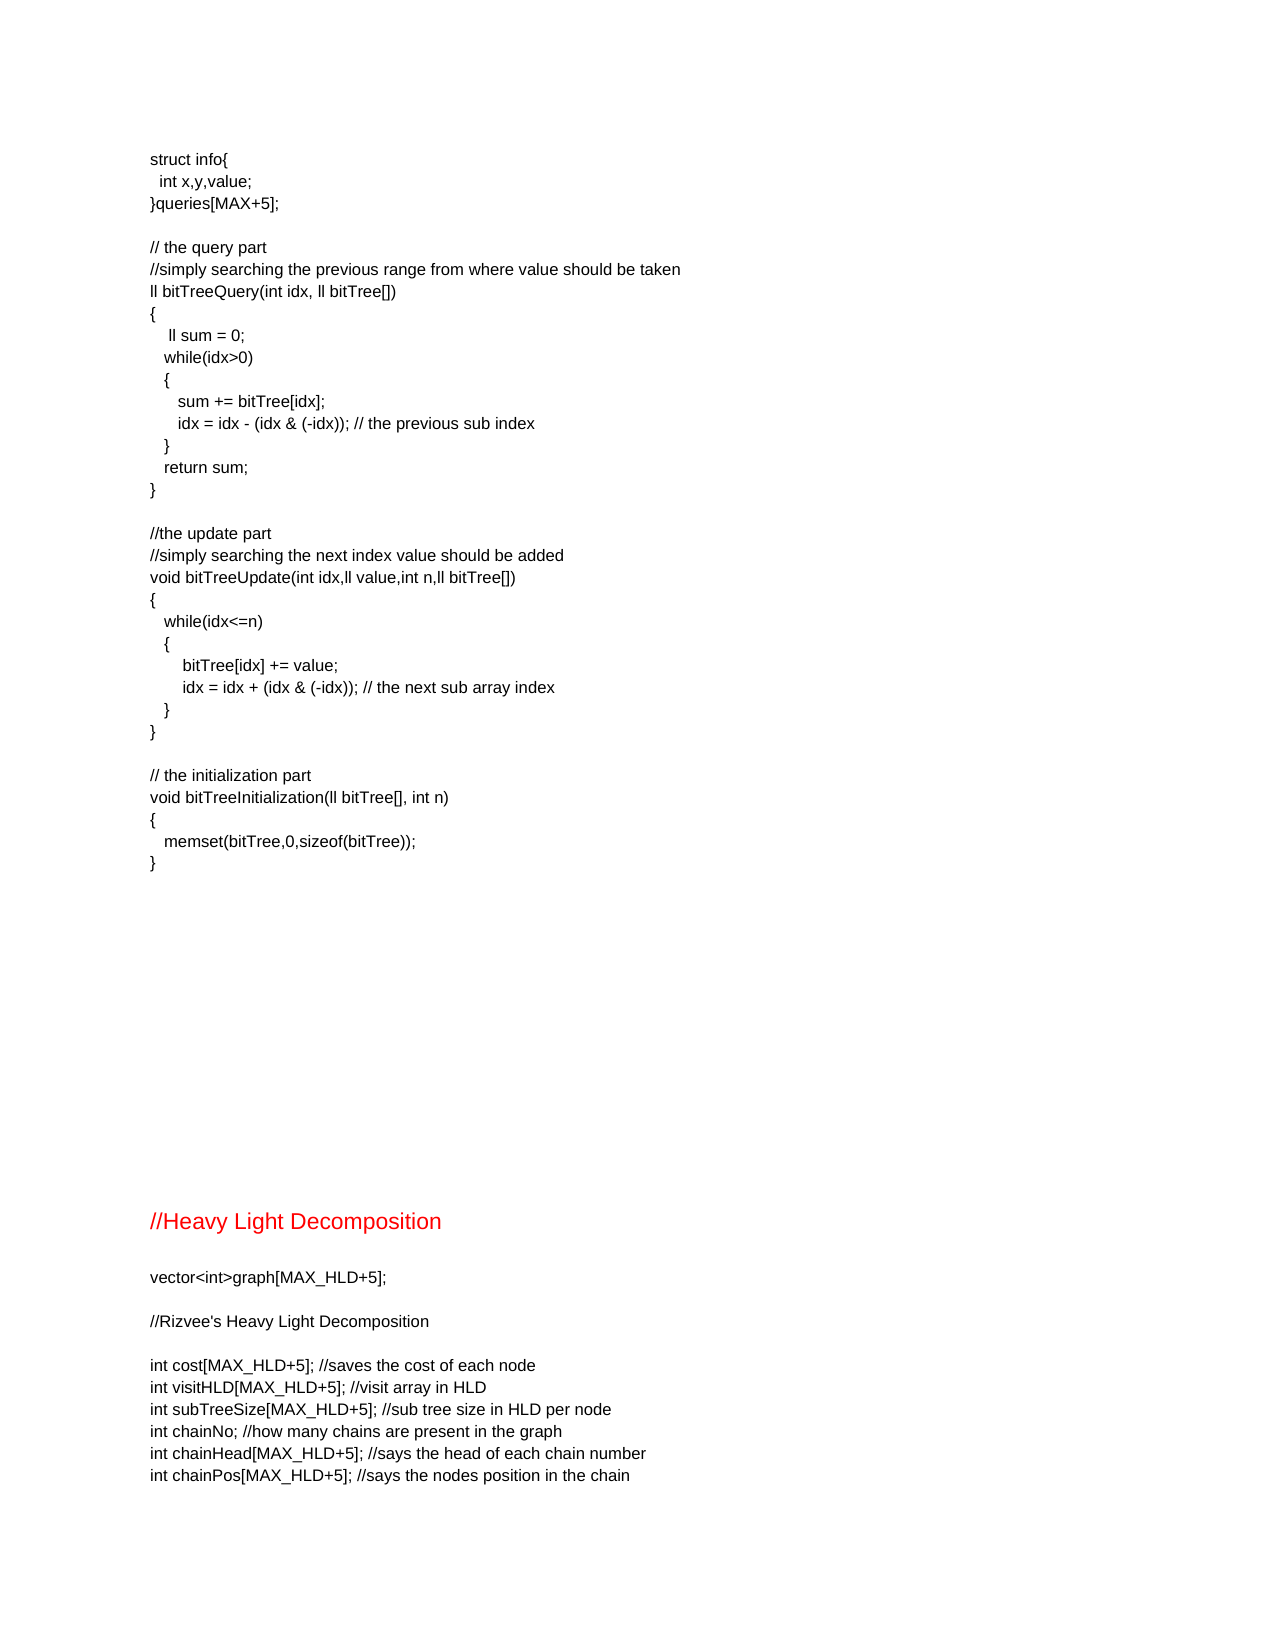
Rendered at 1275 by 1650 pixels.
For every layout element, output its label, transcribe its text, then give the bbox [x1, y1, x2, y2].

text // the query part [150, 238, 1125, 257]
text //simply searching the next index value should be added [150, 546, 1125, 565]
text while(idx<=n) [150, 612, 1125, 631]
text vector<int>graph[MAX_HLD+5]; [150, 1268, 1125, 1287]
text struct info{ [150, 150, 1125, 169]
text } [150, 853, 1125, 872]
text int chainPos[MAX_HLD+5]; //says the nodes position in the chain [150, 1466, 1125, 1485]
text { [150, 633, 1125, 653]
text int chainNo; //how many chains are present in the graph [150, 1422, 1125, 1441]
text } [150, 480, 1125, 499]
text } [150, 436, 1125, 455]
text int visitHLD[MAX_HLD+5]; //visit array in HLD [150, 1378, 1125, 1397]
text void bitTreeInitialization(ll bitTree[], int n) [150, 787, 1125, 807]
text idx = idx + (idx & (-idx)); // the next sub array index [150, 677, 1125, 697]
text { [150, 809, 1125, 828]
text int x,y,value; [150, 172, 1125, 191]
text ll bitTreeQuery(int idx, ll bitTree[]) [150, 282, 1125, 301]
text memset(bitTree,0,sizeof(bitTree)); [150, 831, 1125, 851]
text //simply searching the previous range from where value should be taken [150, 260, 1125, 279]
text //the update part [150, 524, 1125, 543]
text while(idx>0) [150, 348, 1125, 367]
text return sum; [150, 458, 1125, 477]
text ll sum = 0; [150, 326, 1125, 345]
text //Heavy Light Decomposition [150, 1208, 1125, 1234]
text { [150, 589, 1125, 609]
text sum += bitTree[idx]; [150, 392, 1125, 411]
text } [150, 699, 1125, 719]
text int chainHead[MAX_HLD+5]; //says the head of each chain number [150, 1444, 1125, 1463]
text void bitTreeUpdate(int idx,ll value,int n,ll bitTree[]) [150, 568, 1125, 587]
text }queries[MAX+5]; [150, 194, 1125, 213]
text idx = idx - (idx & (-idx)); // the previous sub index [150, 414, 1125, 433]
text int cost[MAX_HLD+5]; //saves the cost of each node [150, 1356, 1125, 1375]
text { [150, 370, 1125, 389]
text { [150, 304, 1125, 323]
text bitTree[idx] += value; [150, 656, 1125, 675]
text } [150, 721, 1125, 741]
text //Rizvee's Heavy Light Decomposition [150, 1312, 1125, 1331]
text int subTreeSize[MAX_HLD+5]; //sub tree size in HLD per node [150, 1400, 1125, 1419]
text // the initialization part [150, 765, 1125, 784]
